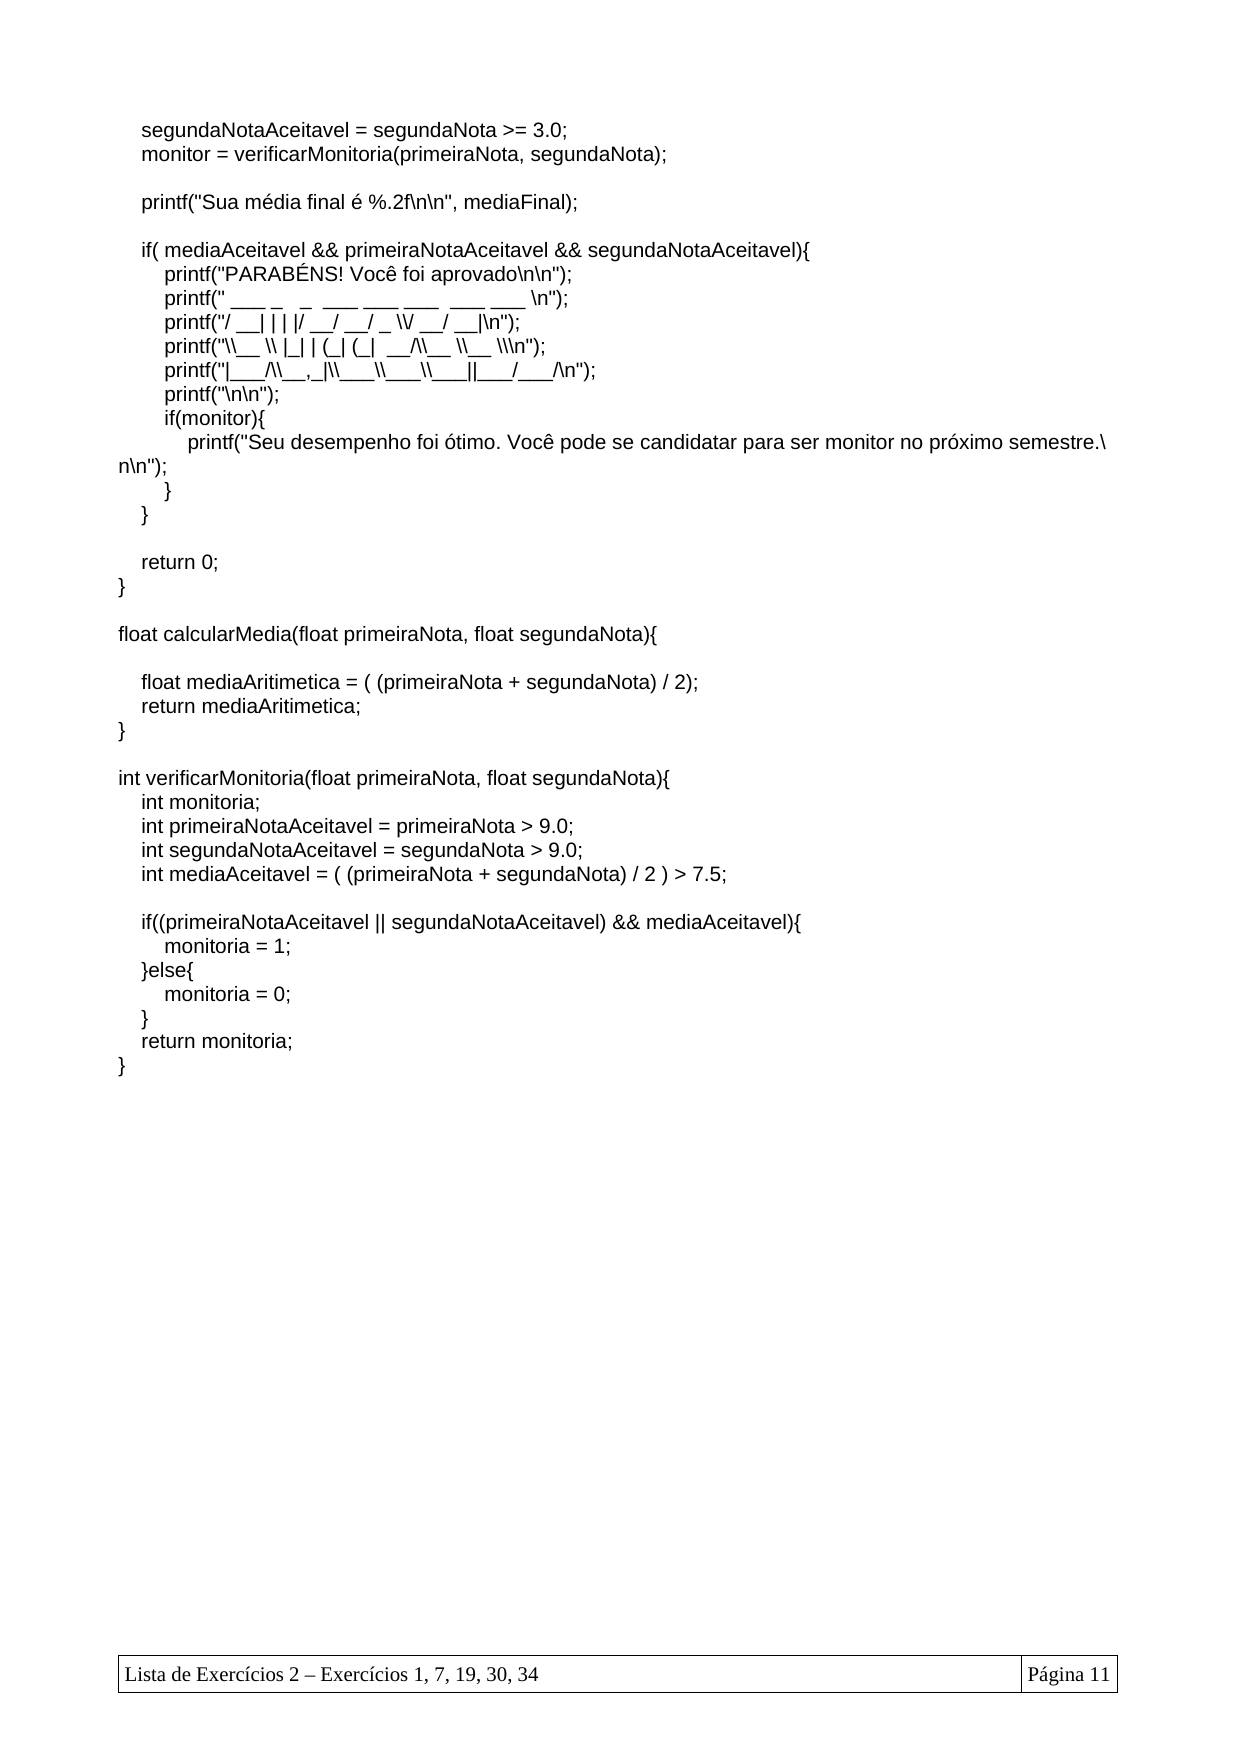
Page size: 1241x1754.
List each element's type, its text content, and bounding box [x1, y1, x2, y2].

text if(monitor){ [118, 406, 1122, 430]
text monitor = verificarMonitoria(primeiraNota, segundaNota); [118, 142, 1122, 166]
text } [118, 1005, 1122, 1029]
text float calcularMedia(float primeiraNota, float segundaNota){ [118, 622, 1122, 646]
text if( mediaAceitavel && primeiraNotaAceitavel && segundaNotaAceitavel){ [118, 238, 1122, 262]
text int mediaAceitavel = ( (primeiraNota + segundaNota) / 2 ) > 7.5; [118, 861, 1122, 885]
text return monitoria; [118, 1029, 1122, 1053]
text printf("Sua média final é %.2f\n\n", mediaFinal); [118, 190, 1122, 214]
text monitoria = 1; [118, 933, 1122, 957]
text }else{ [118, 957, 1122, 981]
text printf("PARABÉNS! Você foi aprovado\n\n"); [118, 262, 1122, 286]
text int primeiraNotaAceitavel = primeiraNota > 9.0; [118, 813, 1122, 837]
text if((primeiraNotaAceitavel || segundaNotaAceitavel) && mediaAceitavel){ [118, 909, 1122, 933]
text printf("\\__ \\ |_| | (_| (_| __/\\__ \\__ \\\n"); [118, 334, 1122, 358]
text printf("Seu desempenho foi ótimo. Você pode se candidatar para ser monitor no próximo semestre.\n\n"); [118, 430, 1122, 478]
text monitoria = 0; [118, 981, 1122, 1005]
text return mediaAritimetica; [118, 694, 1122, 718]
text printf("/ __| | | |/ __/ __/ _ \\/ __/ __|\n"); [118, 310, 1122, 334]
text } [118, 1053, 1122, 1077]
text } [118, 478, 1122, 502]
text } [118, 574, 1122, 598]
text int verificarMonitoria(float primeiraNota, float segundaNota){ [118, 766, 1122, 789]
text } [118, 502, 1122, 526]
text segundaNotaAceitavel = segundaNota >= 3.0; [118, 118, 1122, 142]
text int segundaNotaAceitavel = segundaNota > 9.0; [118, 837, 1122, 861]
text printf(" ___ _ _ ___ ___ ___ ___ ___ \n"); [118, 286, 1122, 310]
text printf("\n\n"); [118, 382, 1122, 406]
text return 0; [118, 550, 1122, 574]
text int monitoria; [118, 789, 1122, 813]
text float mediaAritimetica = ( (primeiraNota + segundaNota) / 2); [118, 670, 1122, 694]
text } [118, 718, 1122, 742]
text printf("|___/\\__,_|\\___\\___\\___||___/___/\n"); [118, 358, 1122, 382]
